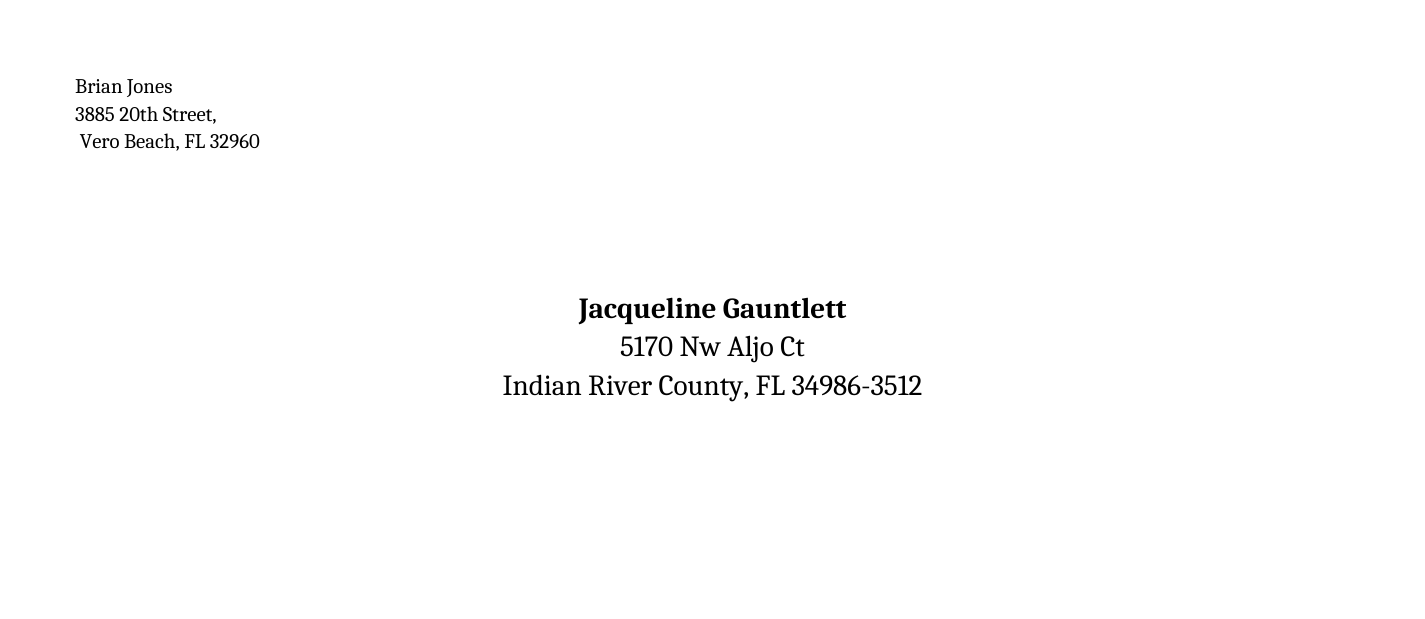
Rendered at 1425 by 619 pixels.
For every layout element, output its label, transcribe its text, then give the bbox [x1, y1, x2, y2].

text Brian Jones 3885 20th Street, Vero Beach, FL 32960 [75, 75, 1350, 154]
text Jacqueline Gauntlett 5170 Nw Aljo Ct Indian River County, FL 34986-3512 [75, 292, 1350, 402]
